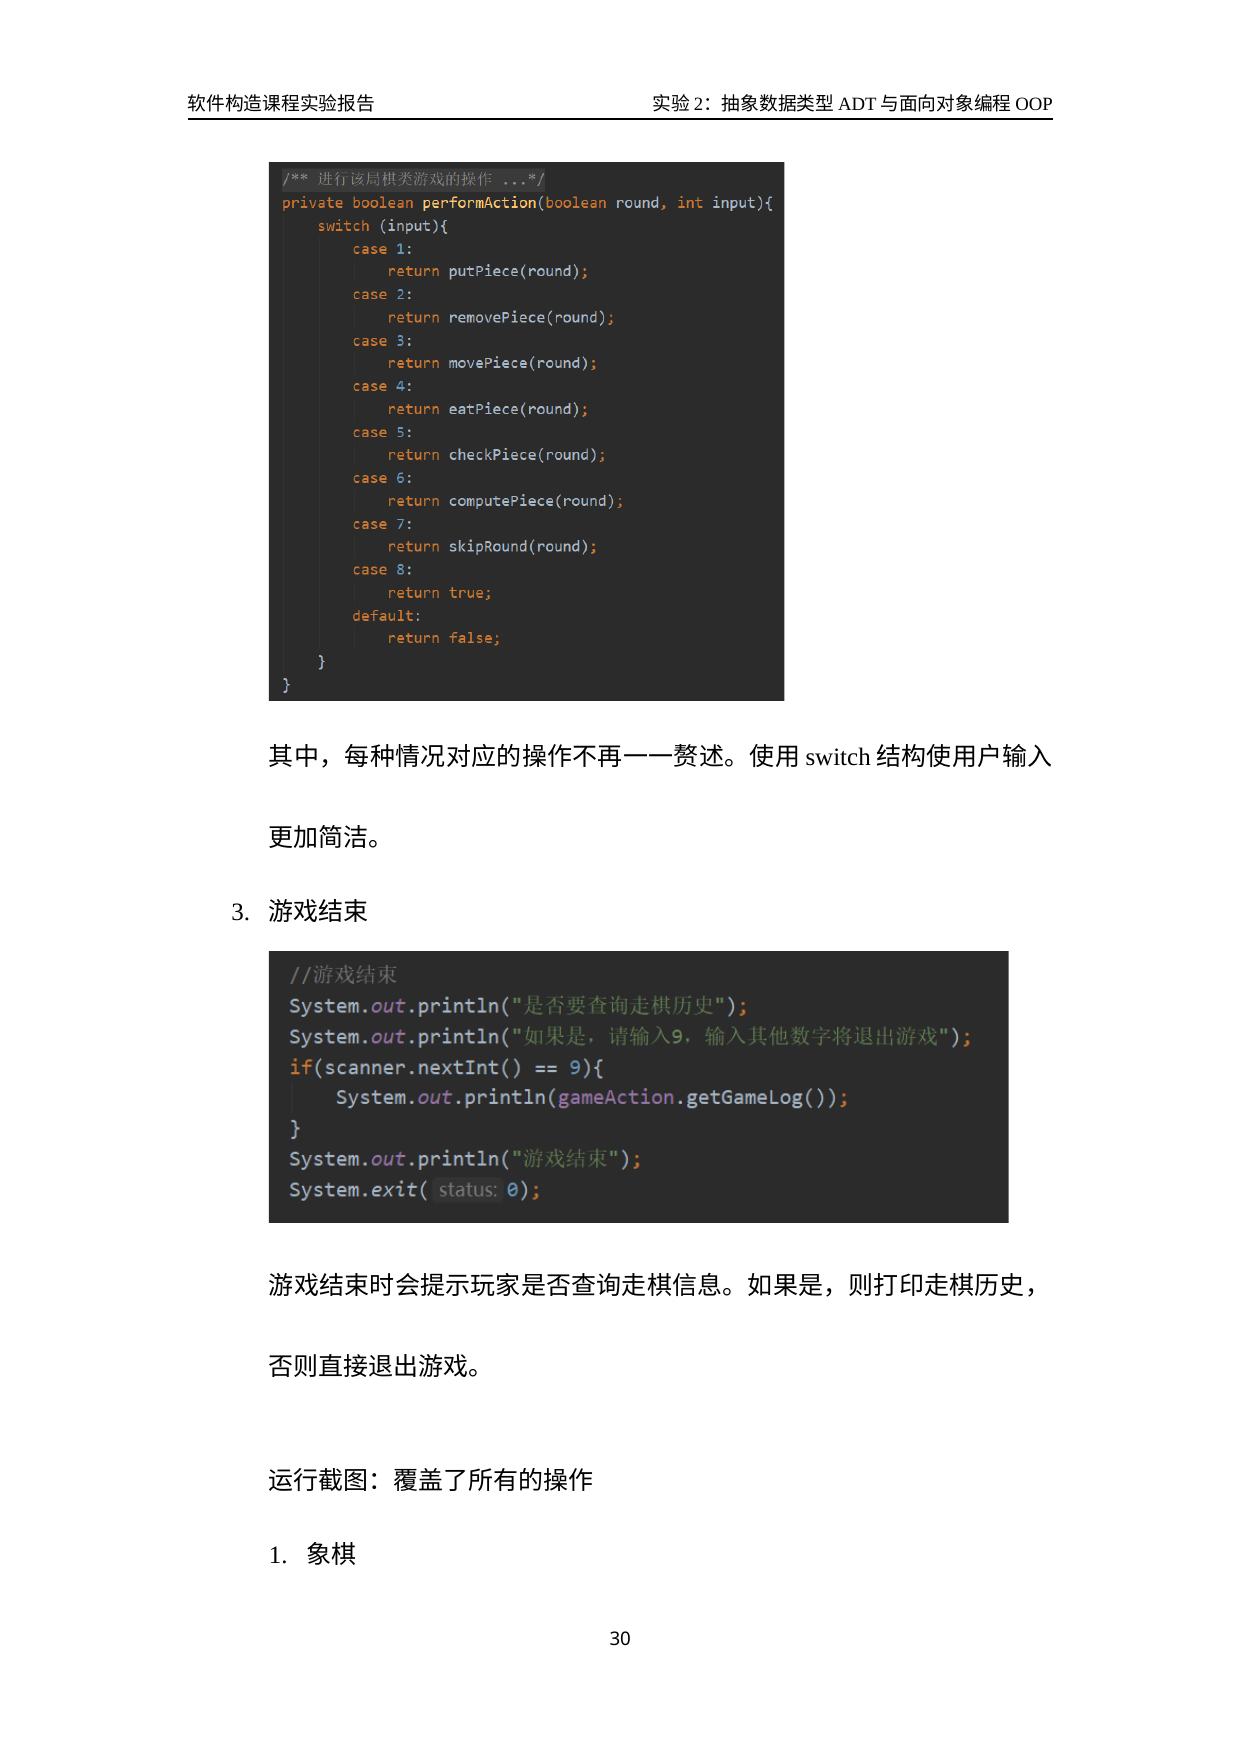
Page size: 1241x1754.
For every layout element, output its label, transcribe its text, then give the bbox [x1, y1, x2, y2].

list 其中，每种情况对应的操作不再一一赘述。使用switch结构使用户输入更加简洁。 [269, 722, 1053, 868]
list 游戏结束时会提示玩家是否查询走棋信息。如果是，则打印走棋历史，否则直接退出游戏。 [269, 1251, 1053, 1397]
picture [268, 162, 785, 701]
list 象棋 [269, 1520, 1053, 1585]
list 运行截图：覆盖了所有的操作 [269, 1446, 1053, 1511]
picture [268, 951, 1009, 1223]
list 游戏结束 [231, 877, 1053, 942]
